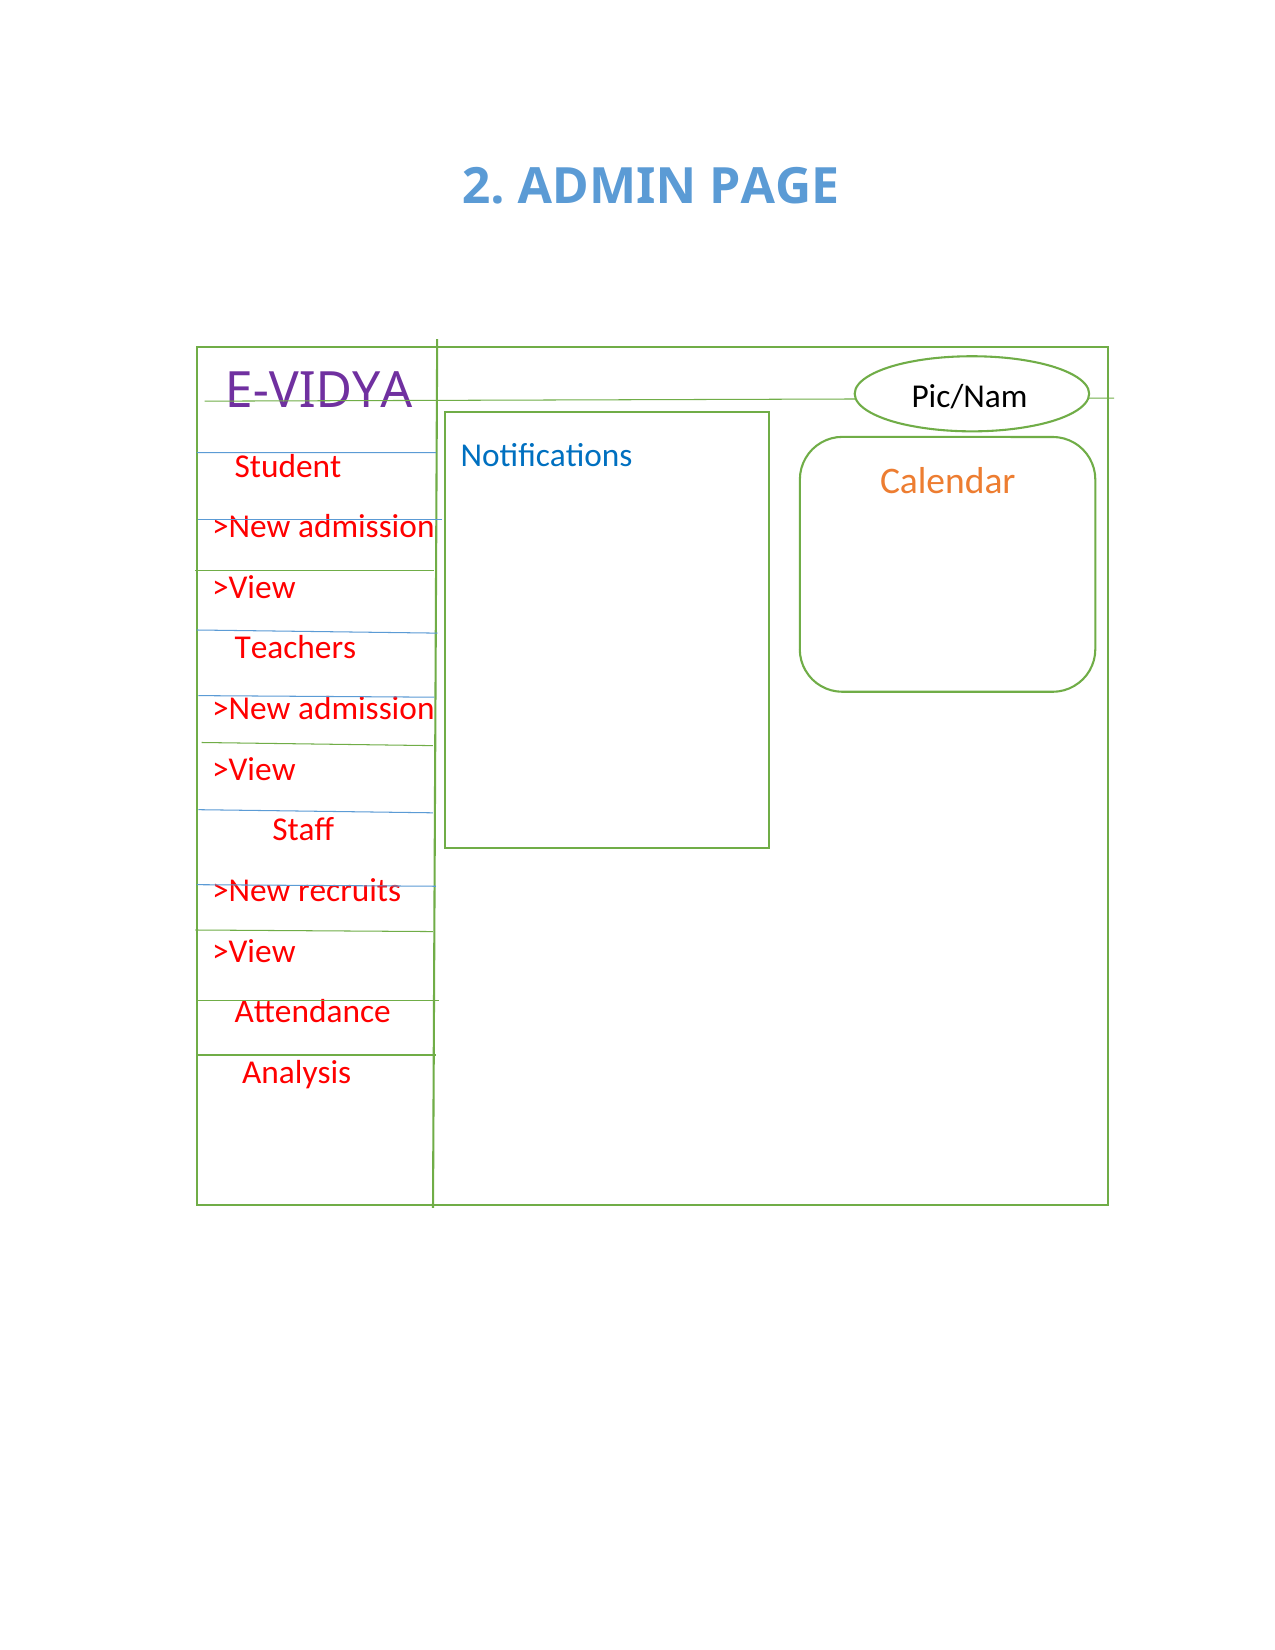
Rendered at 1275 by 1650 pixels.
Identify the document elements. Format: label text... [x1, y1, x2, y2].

text 2. ADMIN PAGE [150, 150, 1125, 218]
